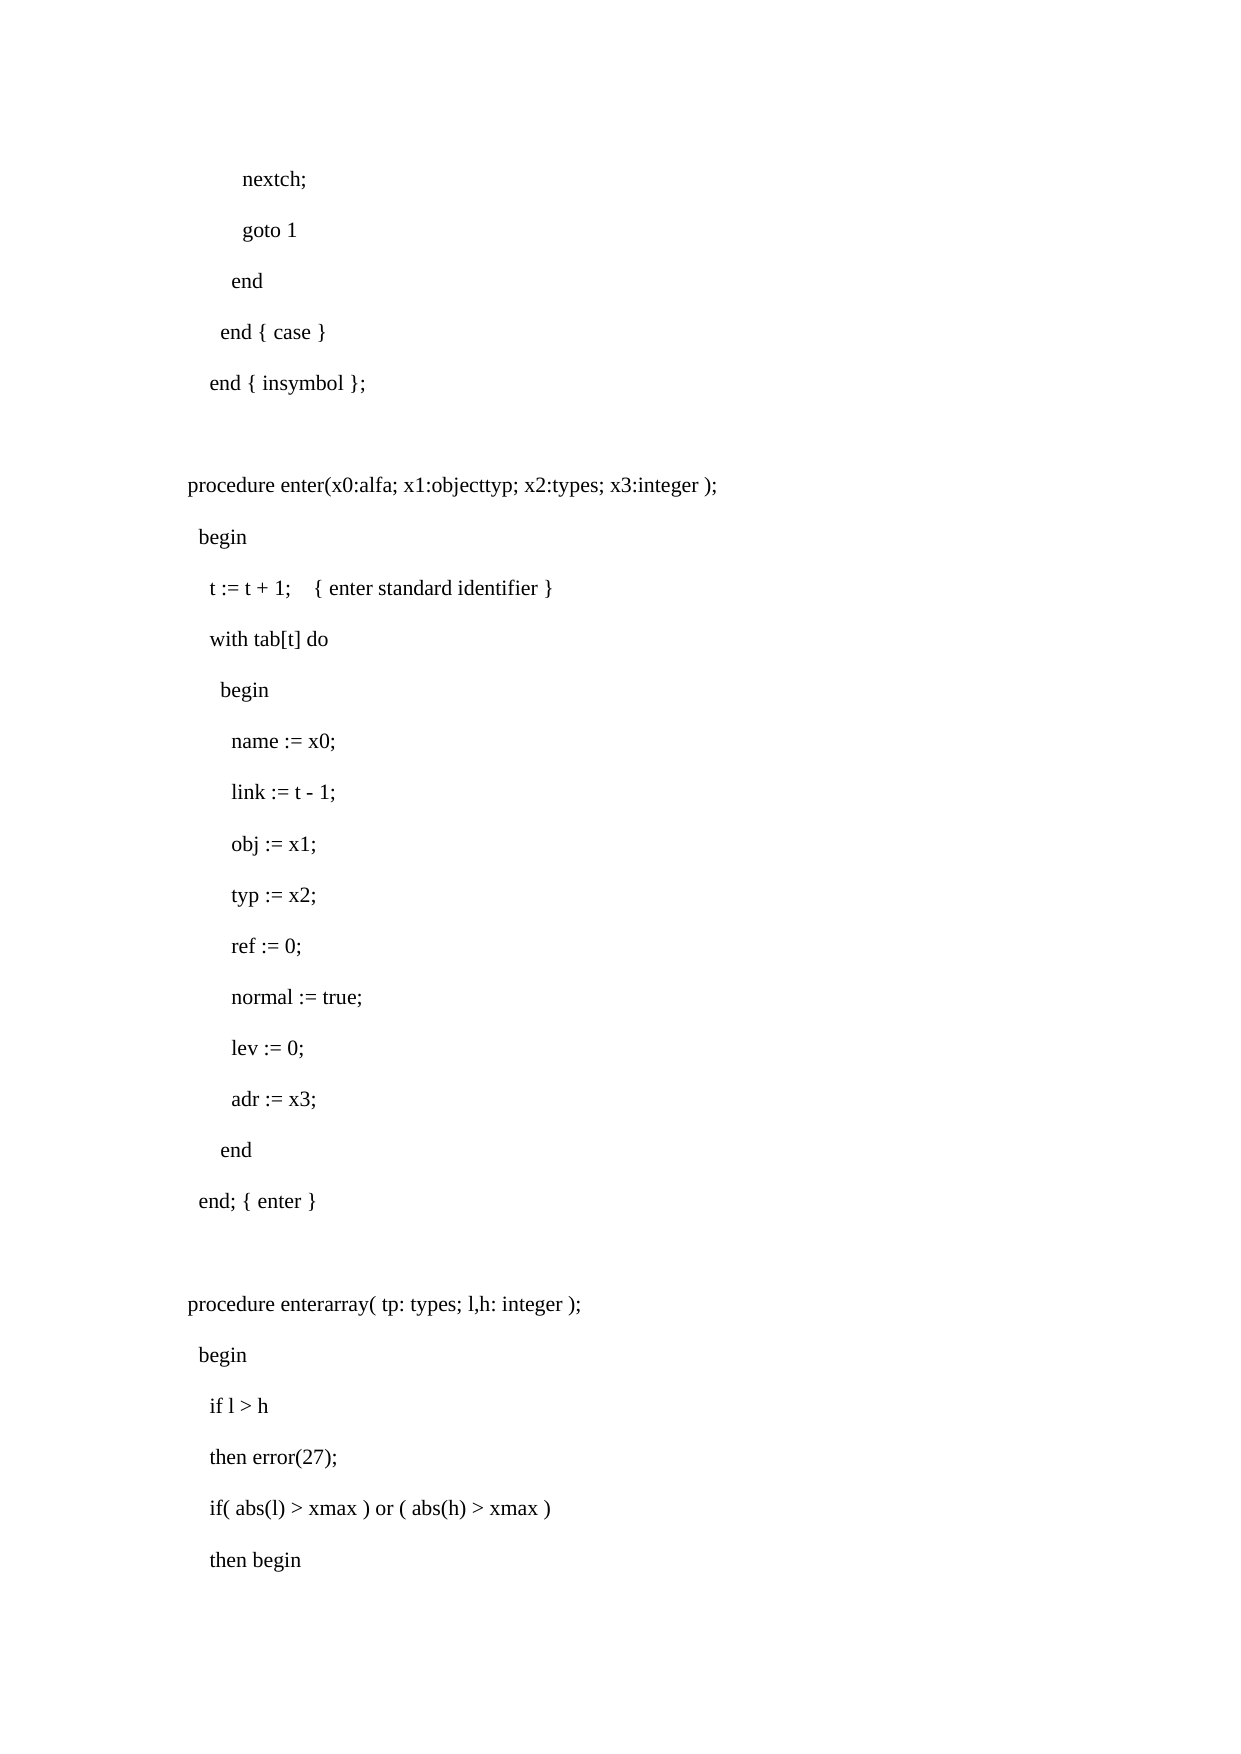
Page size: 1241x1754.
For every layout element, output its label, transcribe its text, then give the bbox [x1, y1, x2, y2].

text goto 1 [187, 213, 1053, 246]
text begin [187, 1338, 1053, 1371]
text typ := x2; [187, 878, 1053, 911]
text normal := true; [187, 980, 1053, 1013]
text procedure enterarray( tp: types; l,h: integer ); [187, 1287, 1053, 1320]
text if( abs(l) > xmax ) or ( abs(h) > xmax ) [187, 1492, 1053, 1524]
text begin [187, 520, 1053, 552]
text with tab[t] do [187, 622, 1053, 655]
text end { insymbol }; [187, 367, 1053, 399]
text t := t + 1; { enter standard identifier } [187, 571, 1053, 604]
text end [187, 1134, 1053, 1166]
text procedure enter(x0:alfa; x1:objecttyp; x2:types; x3:integer ); [187, 469, 1053, 501]
text end; { enter } [187, 1185, 1053, 1217]
text adr := x3; [187, 1083, 1053, 1115]
text then begin [187, 1543, 1053, 1575]
text nextch; [187, 162, 1053, 194]
text then error(27); [187, 1441, 1053, 1473]
text link := t - 1; [187, 776, 1053, 808]
text obj := x1; [187, 827, 1053, 859]
text ref := 0; [187, 929, 1053, 962]
text name := x0; [187, 724, 1053, 757]
text end { case } [187, 315, 1053, 348]
text if l > h [187, 1389, 1053, 1422]
text lev := 0; [187, 1031, 1053, 1064]
text begin [187, 673, 1053, 706]
text end [187, 264, 1053, 297]
